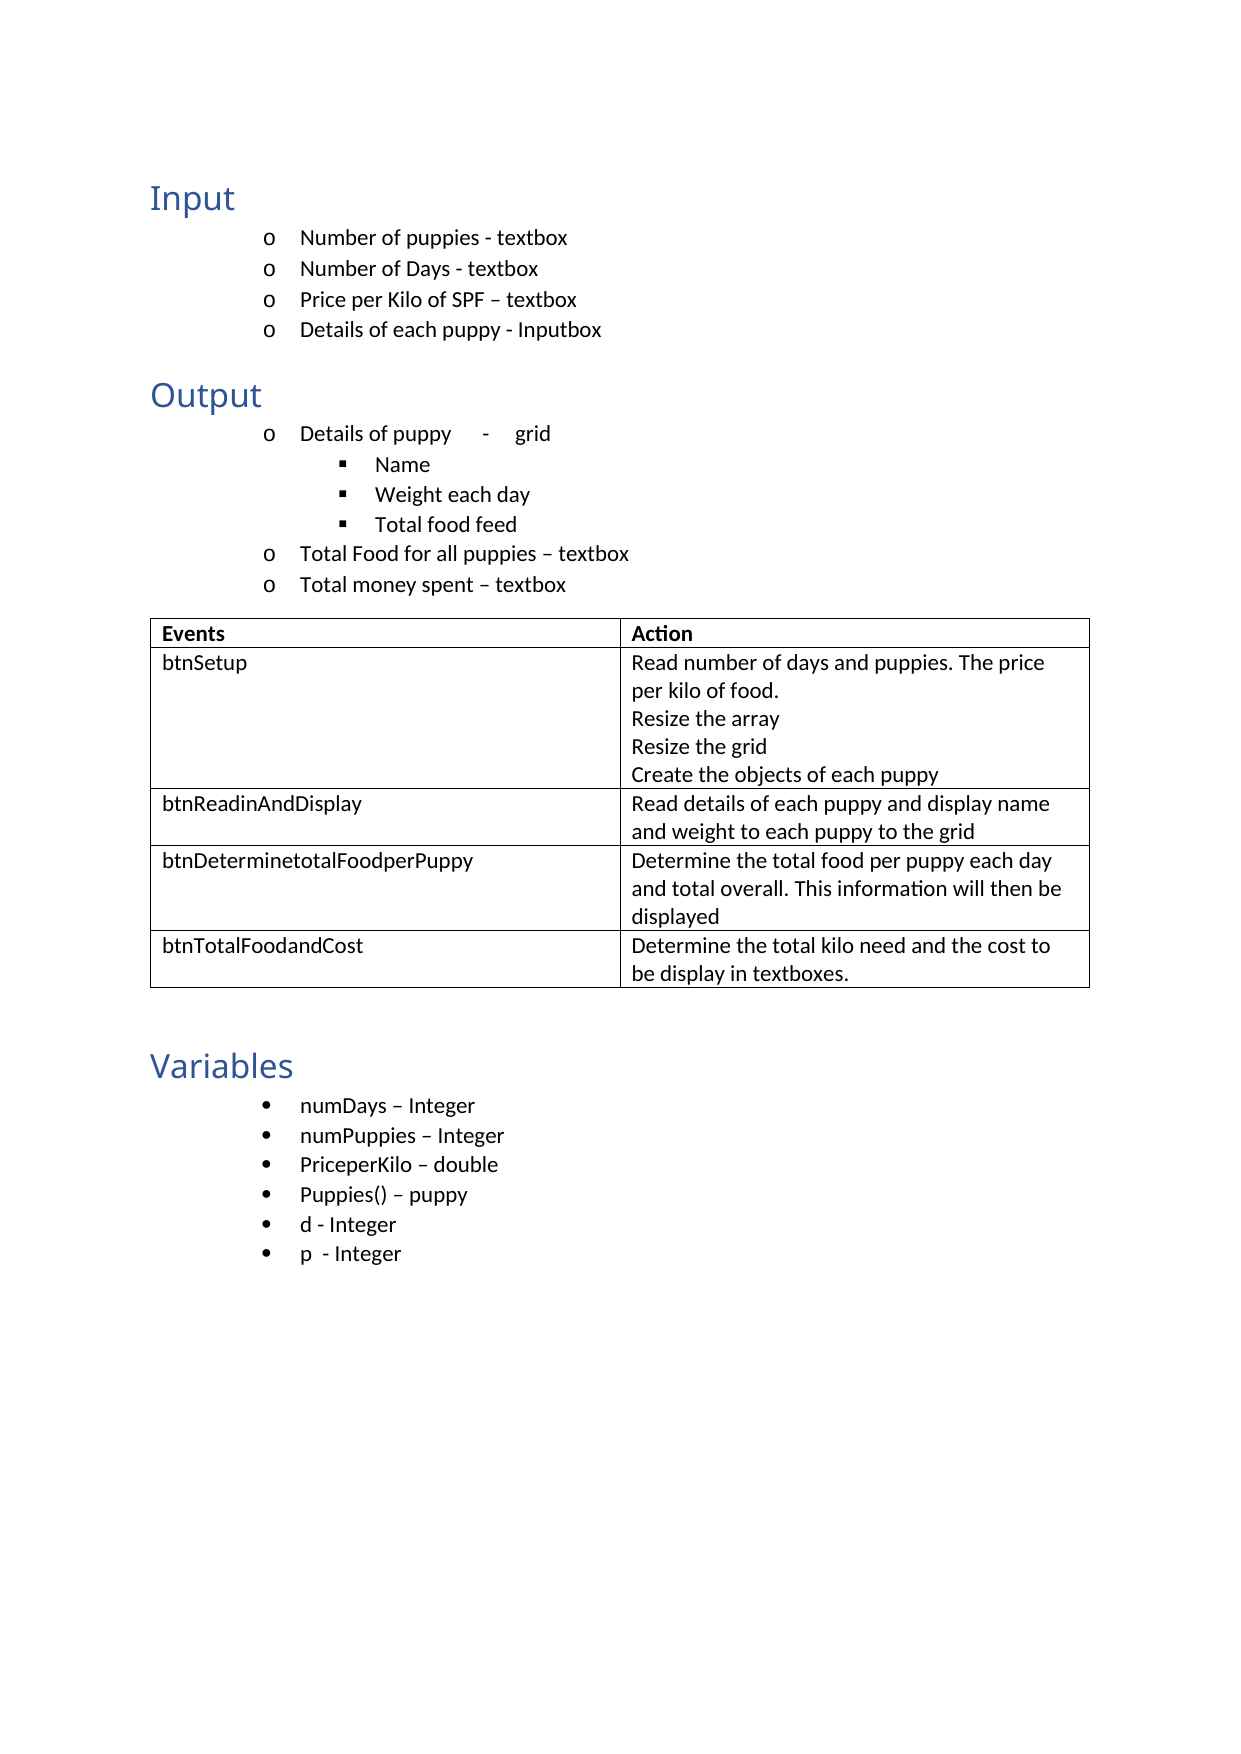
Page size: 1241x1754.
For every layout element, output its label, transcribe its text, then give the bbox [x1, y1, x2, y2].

list Price per Kilo of SPF – textbox [262, 285, 1090, 314]
table_cell Determine the total kilo need and the cost to be display in textboxes. [621, 931, 1089, 987]
list Total money spent – textbox [262, 570, 1090, 599]
table_cell btnSetup [151, 648, 620, 788]
table_cell Determine the total food per puppy each day and total overall. This information will then be displayed [621, 846, 1089, 930]
list Details of each puppy - Inputbox [262, 316, 1090, 345]
table_header Action [621, 619, 1089, 647]
list PriceperKilo – double [262, 1151, 1090, 1178]
list Name [337, 450, 1090, 478]
list d - Integer [262, 1210, 1090, 1238]
list Total food feed [337, 510, 1090, 538]
list Number of Days - textbox [262, 254, 1090, 283]
list Weight each day [337, 480, 1090, 508]
list Details of puppy - grid [262, 419, 1090, 449]
subtitle Variables [150, 1043, 1090, 1088]
table_cell btnReadinAndDisplay [151, 789, 620, 845]
subtitle Input [150, 175, 1090, 220]
table_cell btnTotalFoodandCost [151, 931, 620, 987]
table_header Events [151, 619, 620, 647]
list Puppies() – puppy [262, 1180, 1090, 1208]
table_cell Read details of each puppy and display name and weight to each puppy to the grid [621, 789, 1089, 845]
subtitle Output [150, 371, 1090, 417]
list p - Integer [262, 1239, 1090, 1268]
list Number of puppies - textbox [262, 223, 1090, 252]
table_cell btnDeterminetotalFoodperPuppy [151, 846, 620, 930]
list Total Food for all puppies – textbox [262, 539, 1090, 569]
list numDays – Integer [262, 1091, 1090, 1119]
table_cell Read number of days and puppies. The price per kilo of food. Resize the array Resize the grid Create the objects of each puppy [621, 648, 1089, 788]
list numPuppies – Integer [262, 1121, 1090, 1149]
